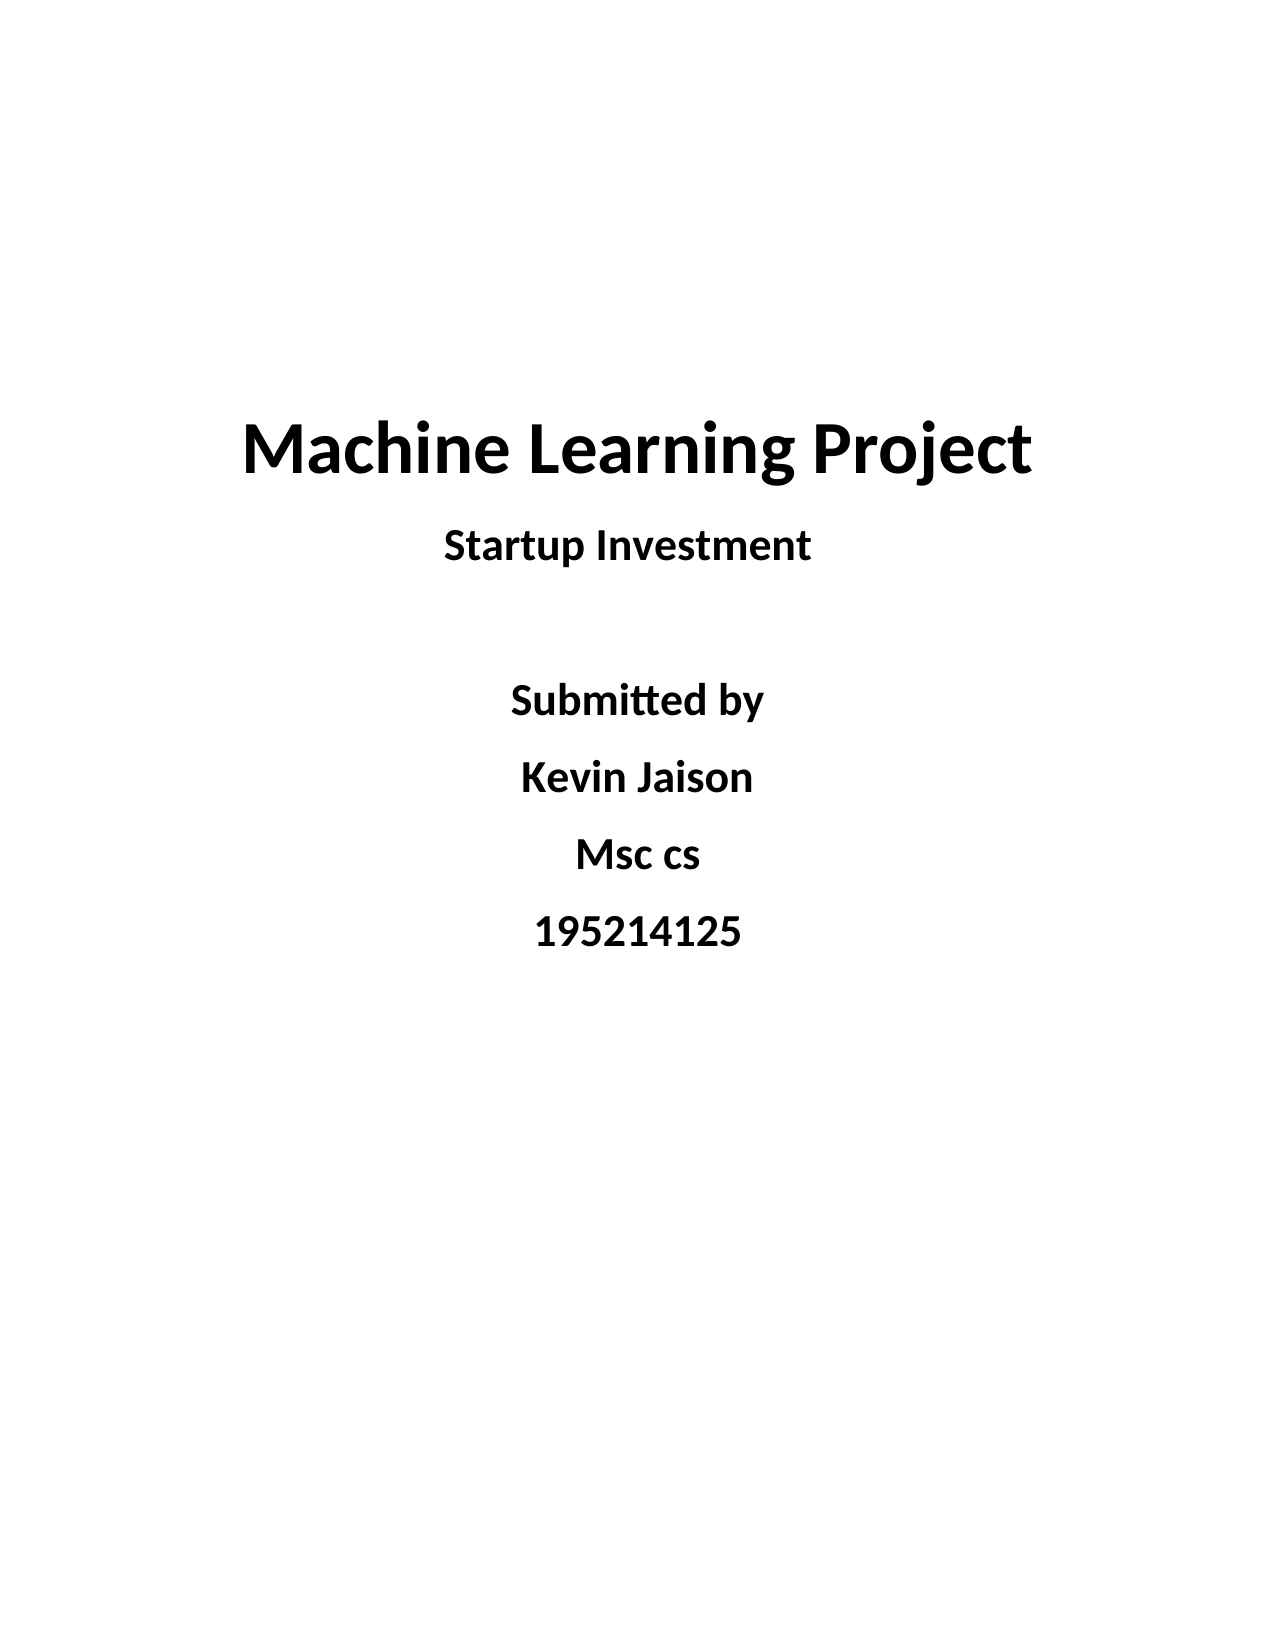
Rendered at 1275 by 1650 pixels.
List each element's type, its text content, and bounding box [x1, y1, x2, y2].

text 195214125 [150, 902, 1125, 958]
text Machine Learning Project [150, 400, 1125, 492]
text Kevin Jaison [150, 748, 1125, 804]
text Submitted by [150, 671, 1125, 727]
text Startup Investment [150, 516, 1125, 572]
text Msc cs [150, 825, 1125, 881]
